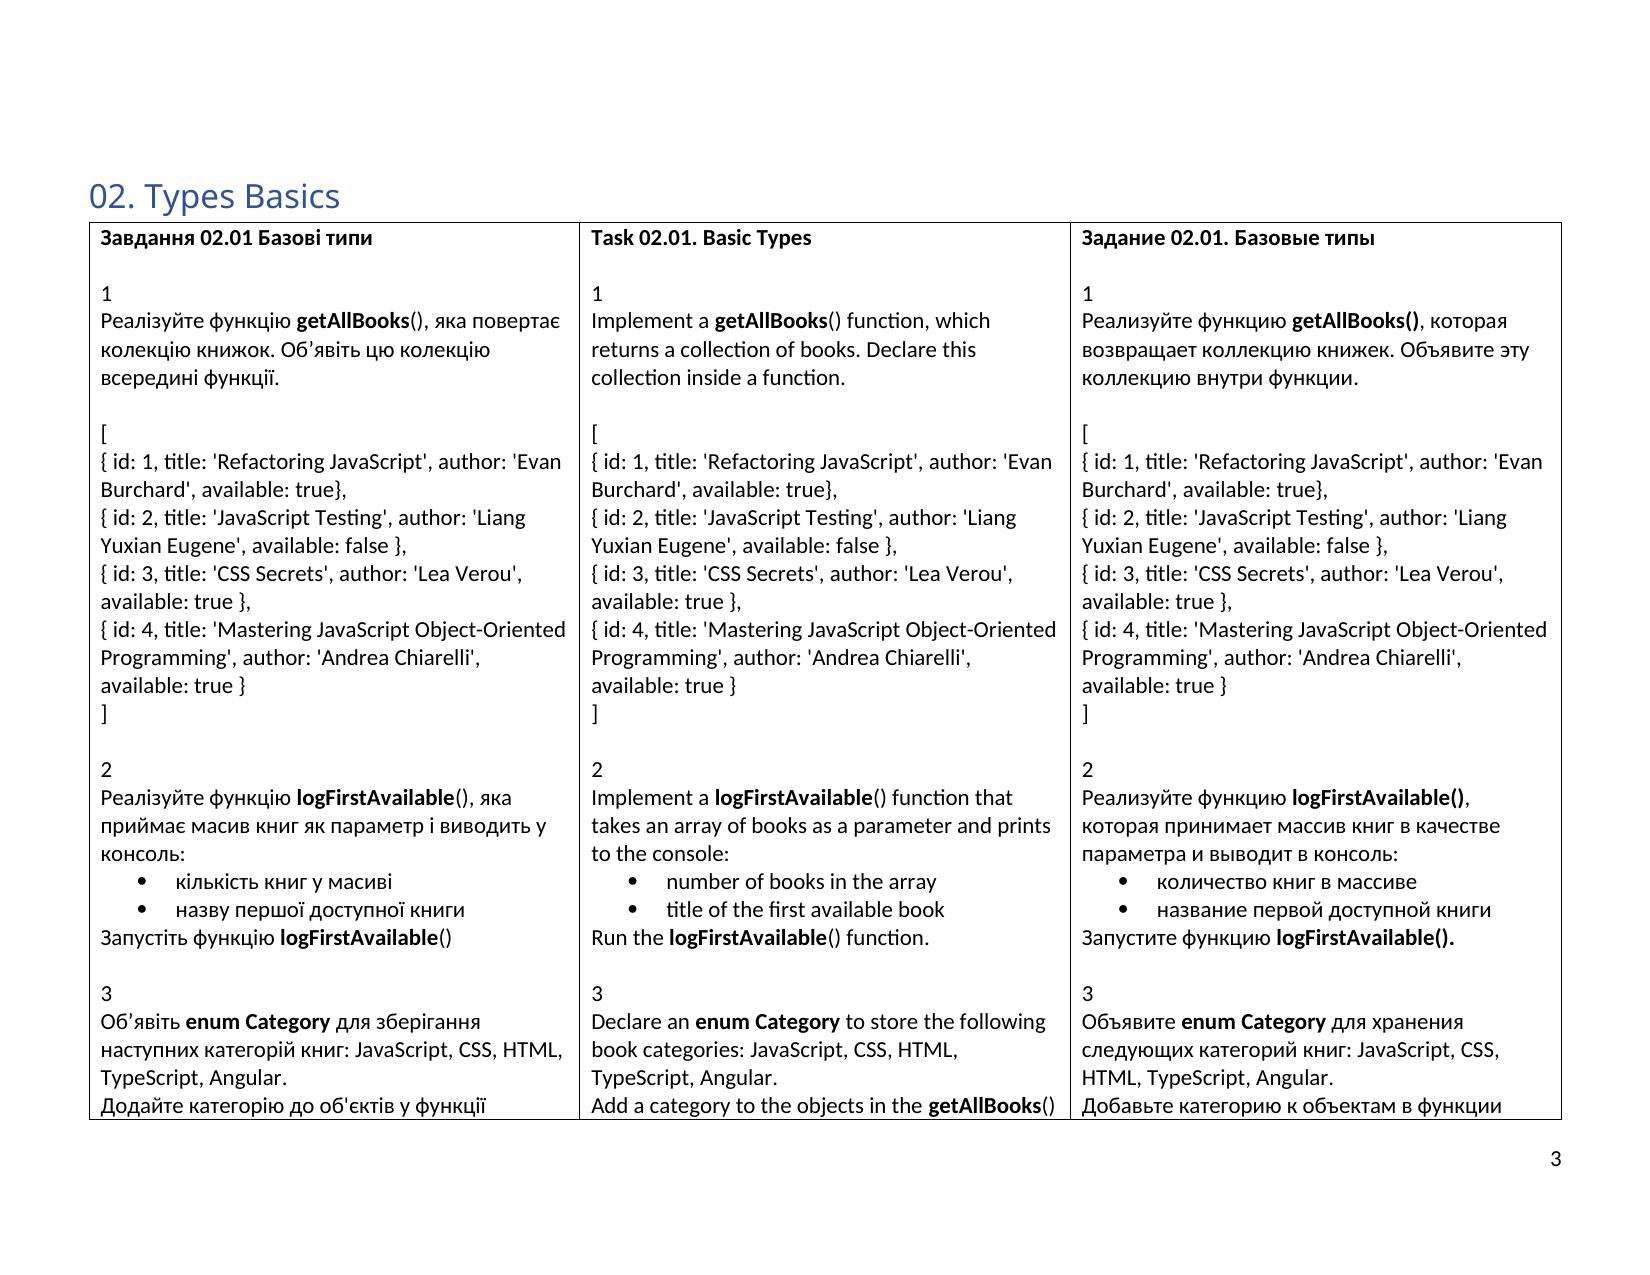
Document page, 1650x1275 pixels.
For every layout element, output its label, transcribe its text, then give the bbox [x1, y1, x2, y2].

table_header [1071, 223, 1561, 1119]
subtitle 02. Types Basics [88, 173, 1561, 218]
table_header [90, 223, 579, 1119]
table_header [580, 223, 1070, 1119]
